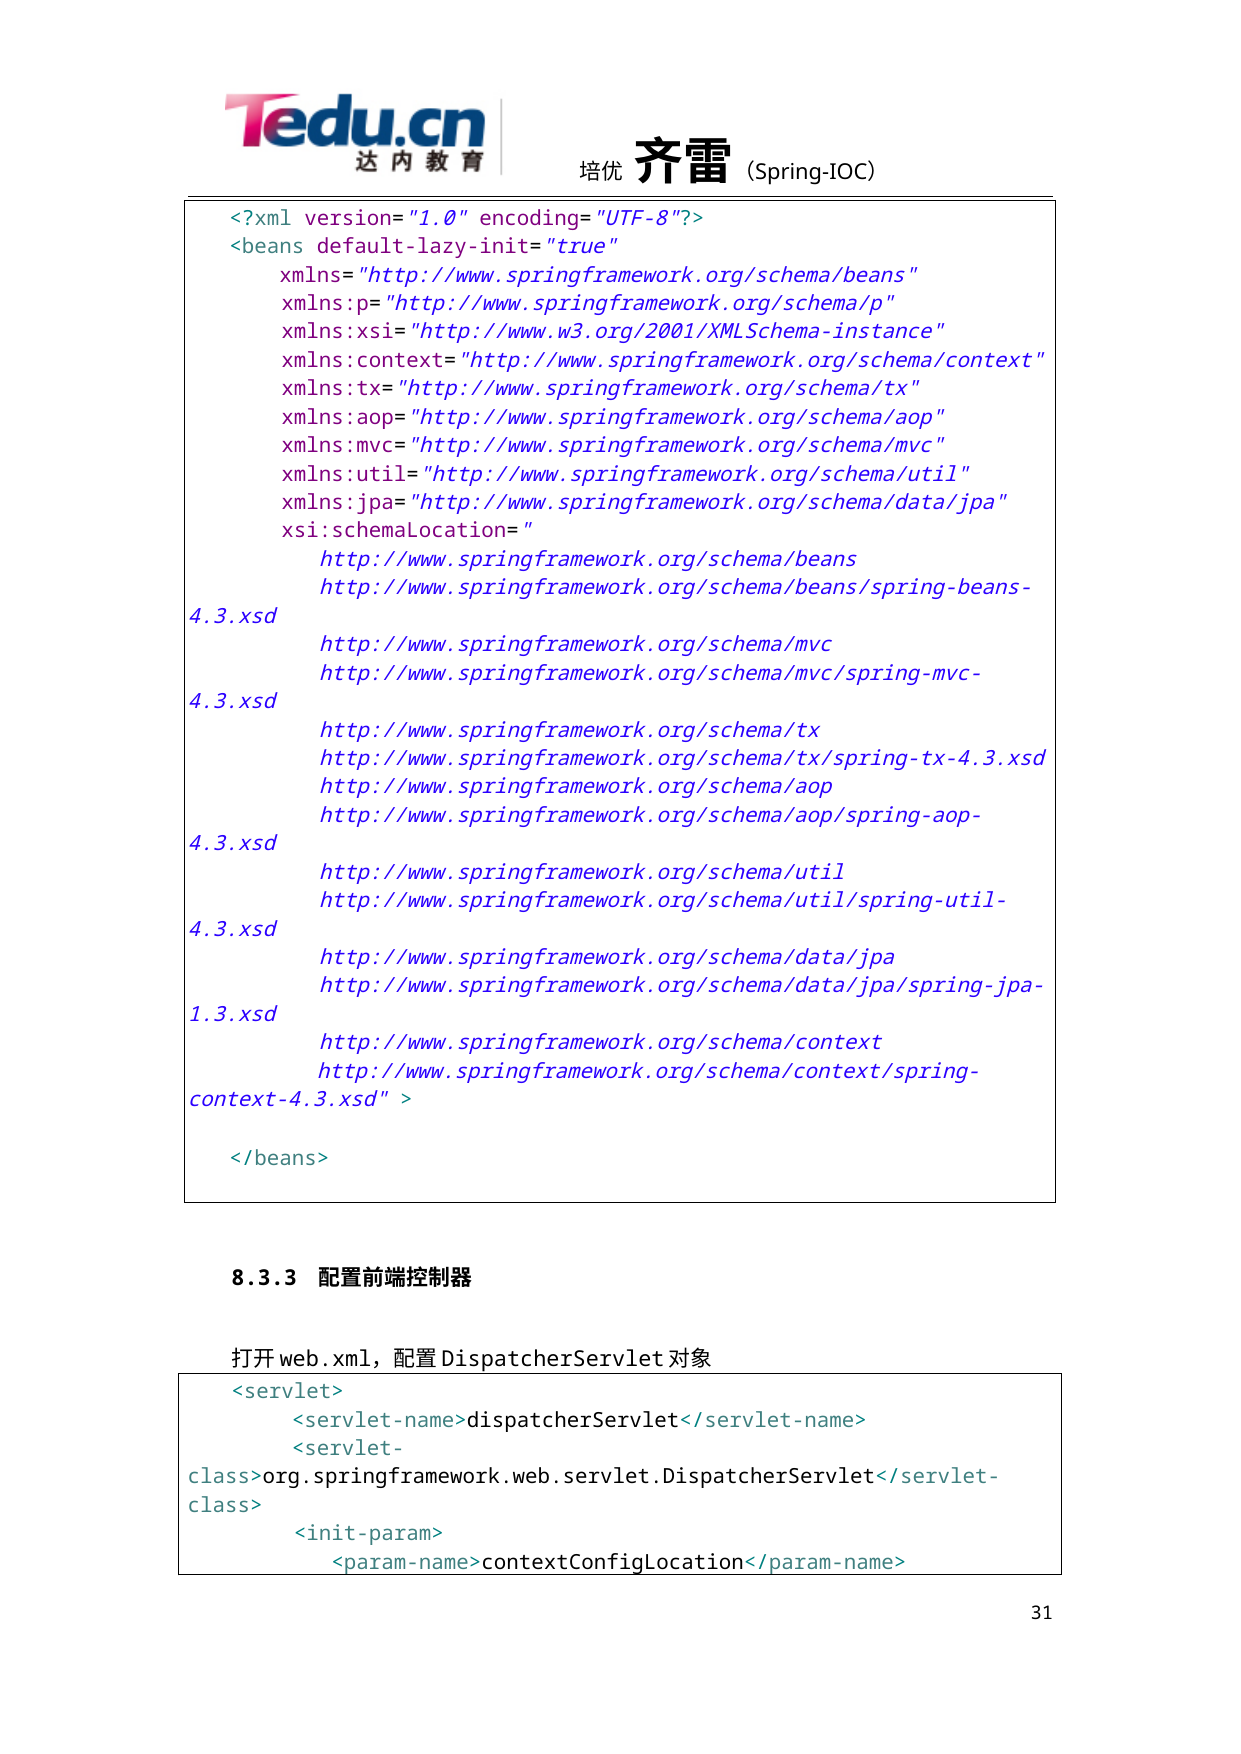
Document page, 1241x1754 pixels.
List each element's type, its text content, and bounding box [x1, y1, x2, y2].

text xmlns:jpa="http://www.springframework.org/schema/data/jpa" [187, 487, 1053, 516]
text xsi:schemaLocation=" [187, 516, 1053, 544]
text http://www.springframework.org/schema/data/jpa/spring-jpa-1.3.xsd [187, 971, 1053, 1027]
text http://www.springframework.org/schema/util [187, 857, 1053, 885]
text 打开web.xml，配置DispatcherServlet对象 [187, 1341, 1053, 1373]
text xmlns:xsi="http://www.w3.org/2001/XMLSchema-instance" [187, 317, 1053, 345]
text http://www.springframework.org/schema/context [187, 1027, 1053, 1056]
text http://www.springframework.org/schema/aop [187, 772, 1053, 800]
text http://www.springframework.org/schema/mvc [187, 629, 1053, 658]
text http://www.springframework.org/schema/beans [187, 544, 1053, 572]
text xmlns:p="http://www.springframework.org/schema/p" [187, 288, 1053, 317]
text xmlns:context="http://www.springframework.org/schema/context" [187, 345, 1053, 373]
text xmlns:util="http://www.springframework.org/schema/util" [187, 459, 1053, 487]
text xmlns:mvc="http://www.springframework.org/schema/mvc" [187, 430, 1053, 459]
text <servlet> [179, 1374, 1061, 1405]
text http://www.springframework.org/schema/tx/spring-tx-4.3.xsd [187, 743, 1053, 772]
text <servlet-name>dispatcherServlet</servlet-name> [187, 1405, 1053, 1433]
text </beans> [187, 1143, 1053, 1171]
text http://www.springframework.org/schema/beans/spring-beans-4.3.xsd [187, 572, 1053, 629]
text http://www.springframework.org/schema/mvc/spring-mvc-4.3.xsd [187, 658, 1053, 715]
text http://www.springframework.org/schema/aop/spring-aop-4.3.xsd [187, 800, 1053, 857]
text <?xml version="1.0" encoding="UTF-8"?> [185, 201, 1055, 231]
picture [225, 88, 507, 180]
text <beans default-lazy-init="true" [187, 231, 1053, 260]
subtitle 配置前端控制器 [231, 1259, 1053, 1291]
text xmlns="http://www.springframework.org/schema/beans" [187, 260, 1053, 288]
text http://www.springframework.org/schema/context/spring-context-4.3.xsd" > [187, 1056, 1053, 1113]
text xmlns:tx="http://www.springframework.org/schema/tx" [187, 373, 1053, 402]
text http://www.springframework.org/schema/tx [187, 715, 1053, 743]
text http://www.springframework.org/schema/util/spring-util-4.3.xsd [187, 885, 1053, 942]
text xmlns:aop="http://www.springframework.org/schema/aop" [187, 402, 1053, 430]
text <param-name>contextConfigLocation</param-name> [187, 1547, 1053, 1574]
text <init-param> [187, 1518, 1053, 1547]
text <servlet-class>org.springframework.web.servlet.DispatcherServlet</servlet-class> [187, 1433, 1053, 1518]
text http://www.springframework.org/schema/data/jpa [187, 942, 1053, 971]
